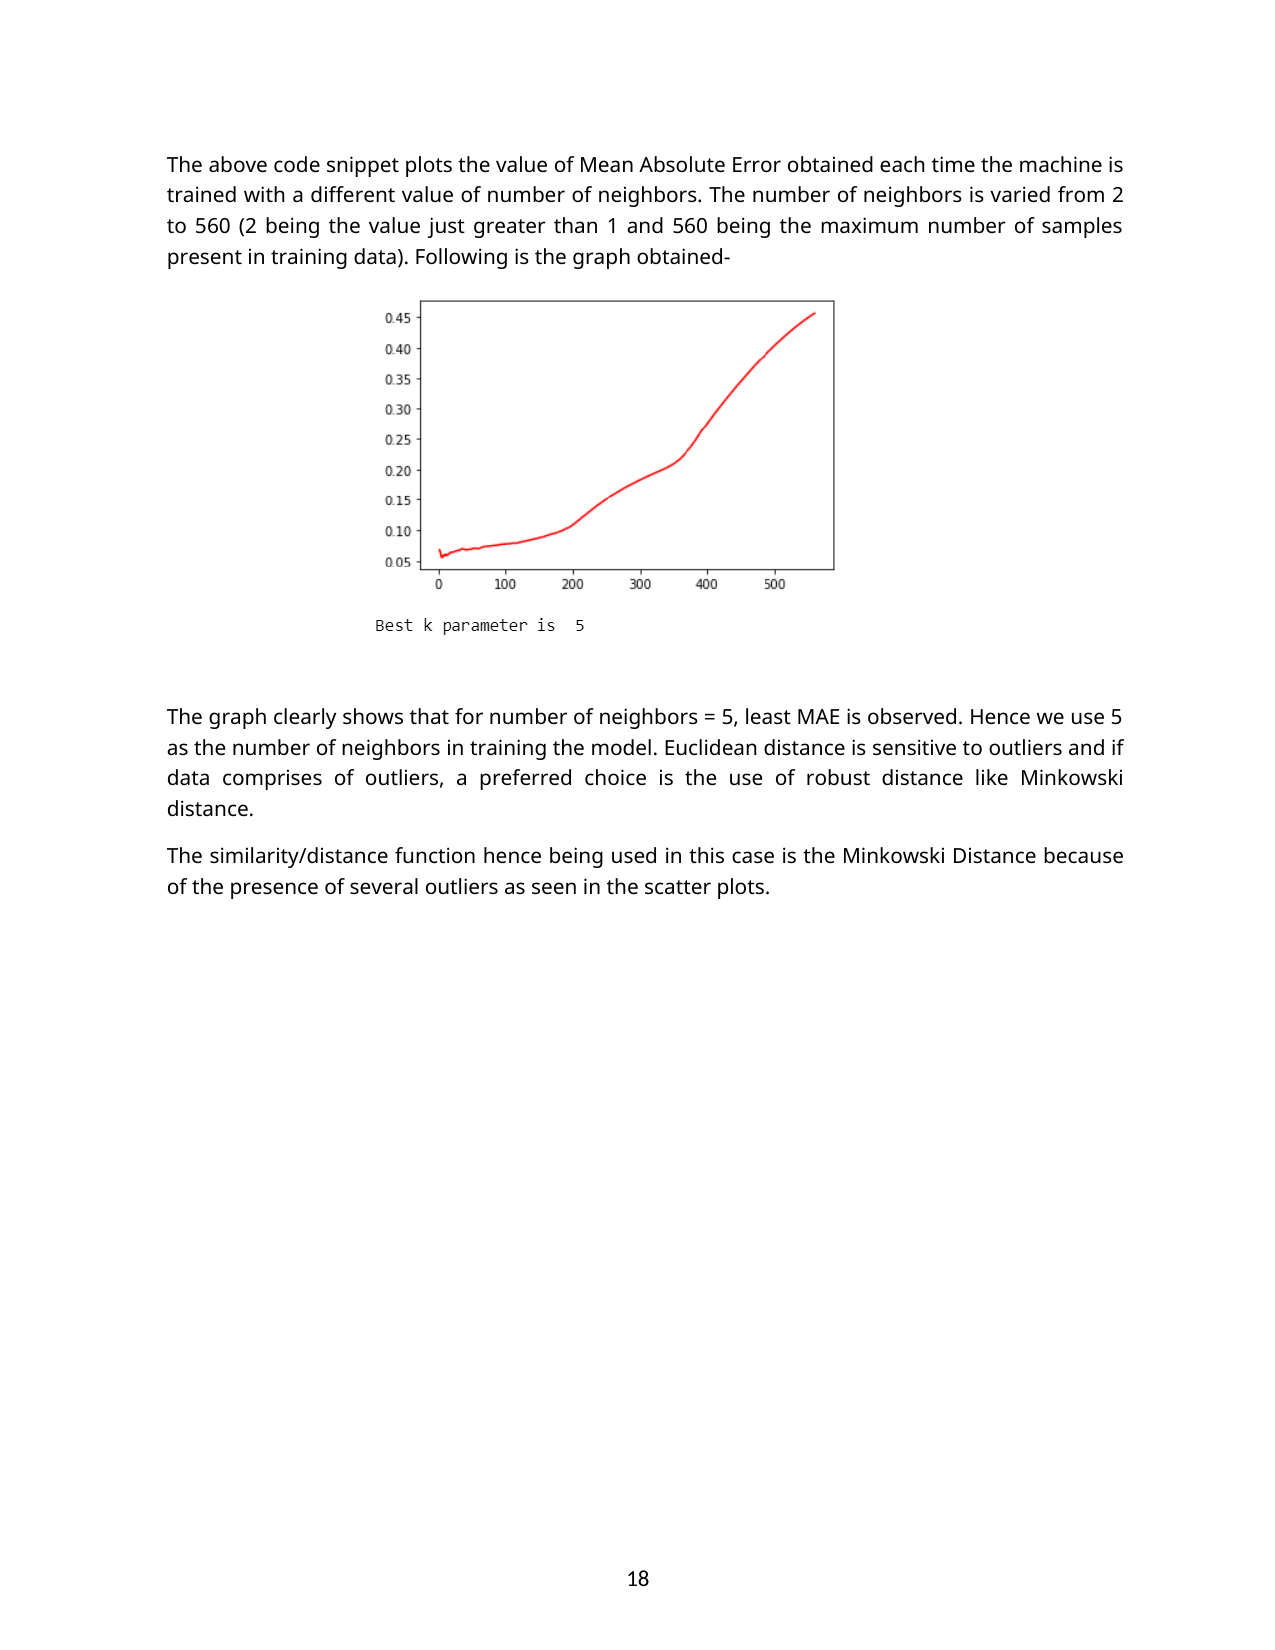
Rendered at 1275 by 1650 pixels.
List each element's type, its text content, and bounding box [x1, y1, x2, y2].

text The above code snippet plots the value of Mean Absolute Error obtained each time the machine is trained with a different value of number of neighbors. The number of neighbors is varied from 2 to 560 (2 being the value just greater than 1 and 560 being the maximum number of samples present in training data). Following is the graph obtained- [167, 150, 1125, 270]
picture [373, 289, 844, 636]
text The graph clearly shows that for number of neighbors = 5, least MAE is observed. Hence we use 5 as the number of neighbors in training the model. Euclidean distance is sensitive to outliers and if data comprises of outliers, a preferred choice is the use of robust distance like Minkowski distance. [167, 702, 1125, 822]
text The similarity/distance function hence being used in this case is the Minkowski Distance because of the presence of several outliers as seen in the scatter plots. [167, 841, 1125, 900]
